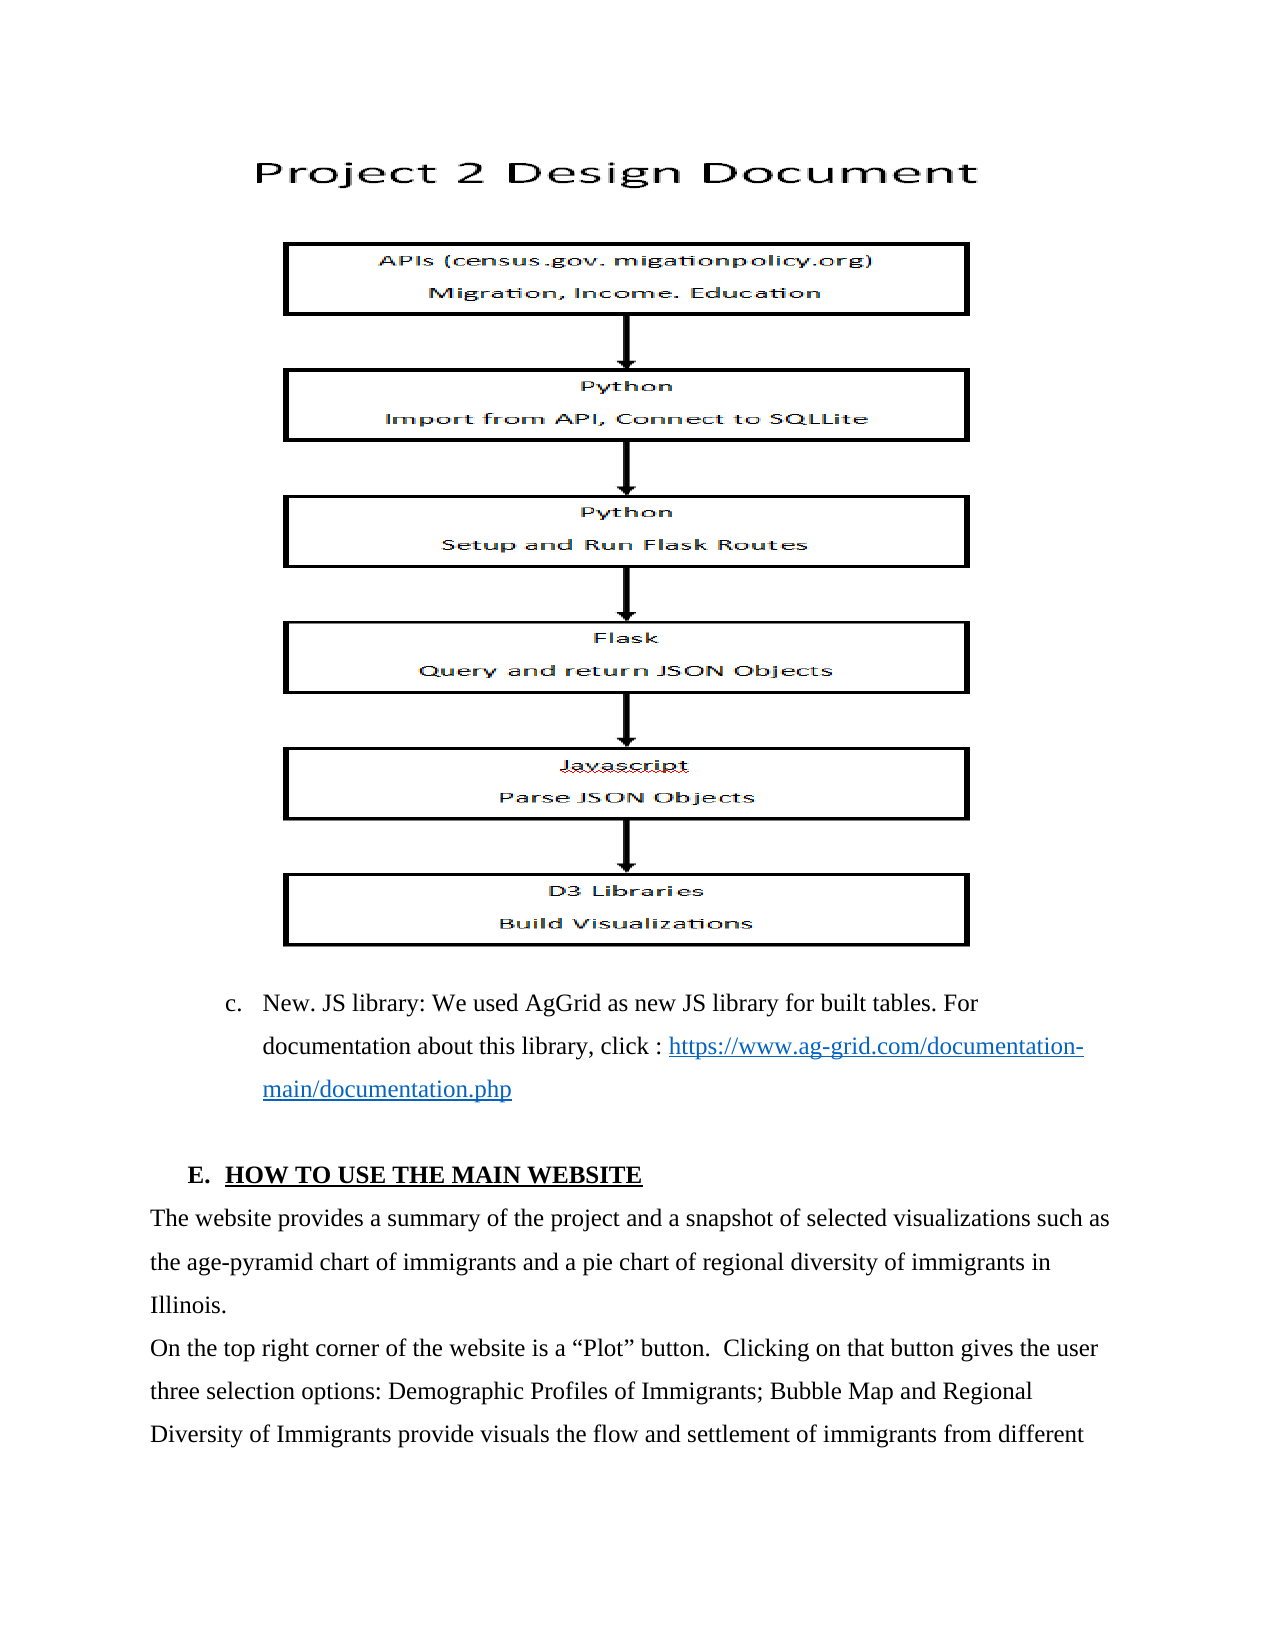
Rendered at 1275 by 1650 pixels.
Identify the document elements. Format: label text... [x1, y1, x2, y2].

list HOW TO USE THE MAIN WEBSITE [187, 1160, 1125, 1189]
list New. JS library: We used AgGrid as new JS library for built tables. For documentation about this library, click : https://www.ag-grid.com/documentation-main/documentation.php [225, 988, 1125, 1103]
picture [225, 150, 1035, 973]
text The website provides a summary of the project and a snapshot of selected visualizations such as the age-pyramid chart of immigrants and a pie chart of regional diversity of immigrants in Illinois. [150, 1203, 1125, 1318]
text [150, 1333, 1125, 1448]
